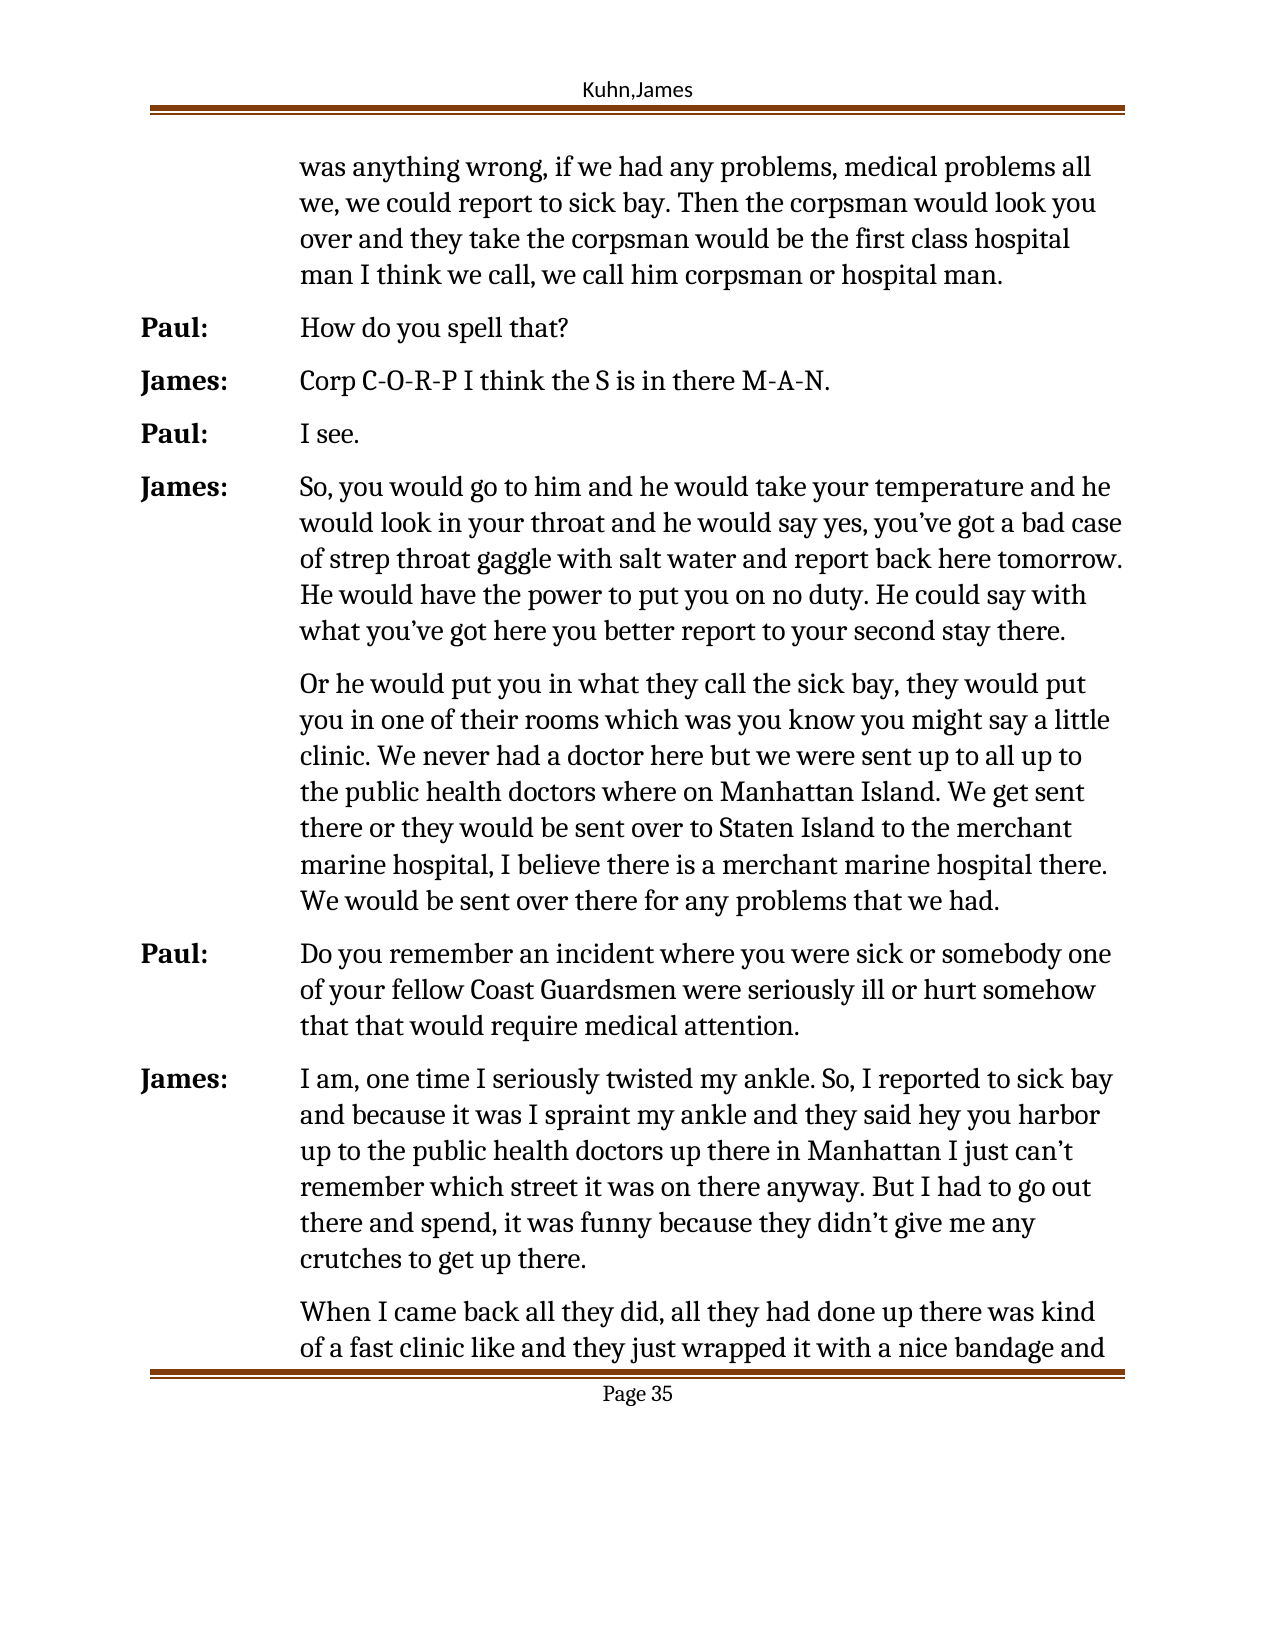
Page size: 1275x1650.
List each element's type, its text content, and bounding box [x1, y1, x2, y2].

text James: Corp C-O-R-P I think the S is in there M-A-N. [141, 364, 1125, 398]
text James: I am, one time I seriously twisted my ankle. So, I reported to sick bay and because it was I spraint my ankle and they said hey you harbor up to the public health doctors up there in Manhattan I just can’t remember which street it was on there anyway. But I had to go out there and spend, it was funny because they didn’t give me any crutches to get up there. [141, 1062, 1125, 1276]
text Paul: I see. [141, 417, 1125, 450]
text Paul: How do you spell that? [141, 311, 1125, 345]
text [300, 1295, 1125, 1365]
text Paul: Do you remember an incident where you were sick or somebody one of your fellow Coast Guardsmen were seriously ill or hurt somehow that that would require medical attention. [141, 937, 1125, 1043]
text James: So, you would go to him and he would take your temperature and he would look in your throat and he would say yes, you’ve got a bad case of strep throat gaggle with salt water and report back here tomorrow. He would have the power to put you on no duty. He could say with what you’ve got here you better report to your second stay there. [141, 470, 1125, 648]
text Or he would put you in what they call the sick bay, they would put you in one of their rooms which was you know you might say a little clinic. We never had a doctor here but we were sent up to all up to the public health doctors where on Manhattan Island. We get sent there or they would be sent over to Staten Island to the merchant marine hospital, I believe there is a merchant marine hospital there. We would be sent over there for any problems that we had. [300, 667, 1125, 917]
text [141, 150, 1125, 292]
